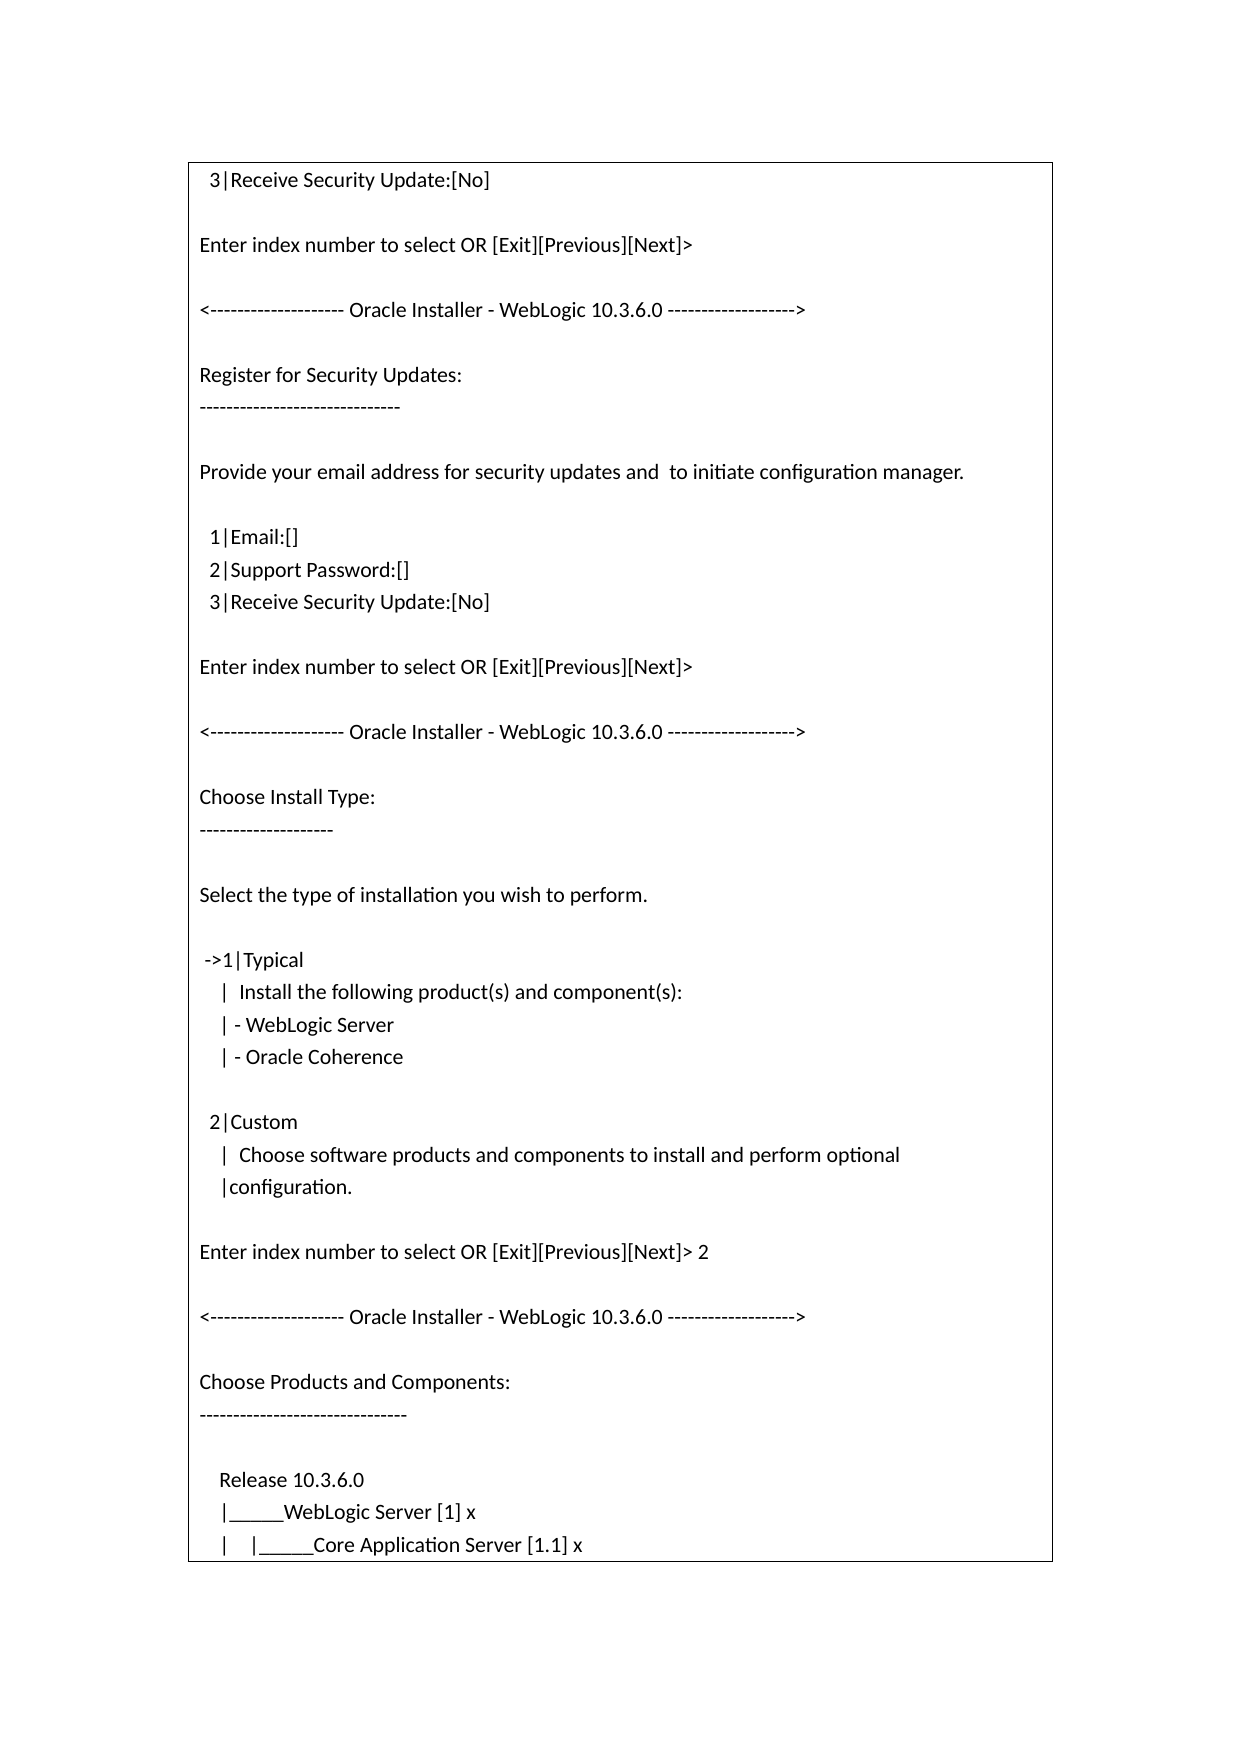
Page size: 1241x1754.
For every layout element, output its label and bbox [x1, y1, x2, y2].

table_header [189, 163, 1052, 1561]
